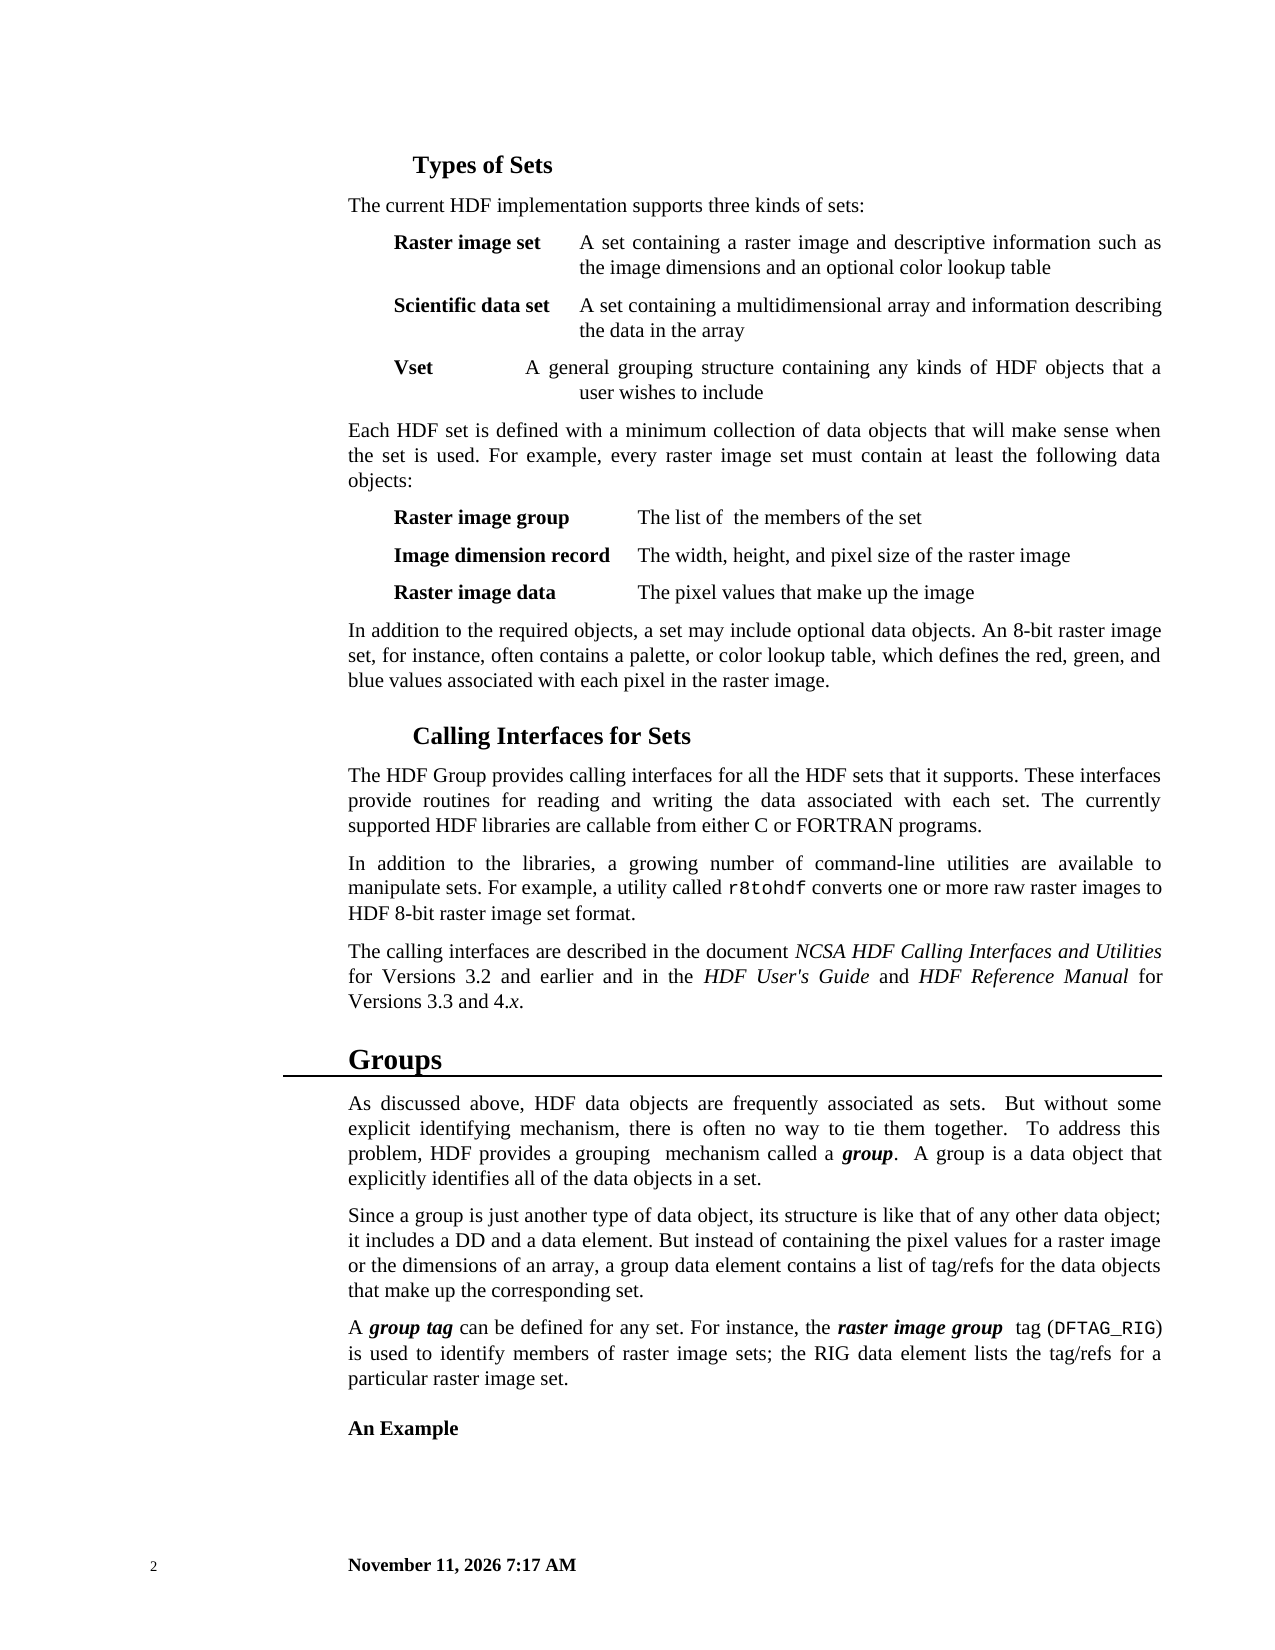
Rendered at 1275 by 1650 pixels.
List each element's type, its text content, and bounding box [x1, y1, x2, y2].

list Raster image data The pixel values that make up the image [394, 579, 1162, 604]
text An Example [348, 1415, 1162, 1440]
text In addition to the required objects, a set may include optional data objects. An 8-bit raster image set, for instance, often contains a palette, or color lookup table, which defines the red, green, and blue values associated with each pixel in the raster image. [348, 617, 1162, 692]
text A group tag can be defined for any set. For instance, the raster image group tag (DFTAG_RIG) is used to identify members of raster image sets; the RIG data element lists the tag/refs for a particular raster image set. [348, 1315, 1162, 1390]
text Each HDF set is defined with a minimum collection of data objects that will make sense when the set is used. For example, every raster image set must contain at least the following data objects: [348, 417, 1162, 492]
text The current HDF implementation supports three kinds of sets: [348, 192, 1162, 217]
list Vset A general grouping structure containing any kinds of HDF objects that a user wishes to include [394, 354, 1162, 404]
subtitle Types of Sets [348, 150, 1162, 179]
list Image dimension record The width, height, and pixel size of the raster image [394, 542, 1162, 567]
text As discussed above, HDF data objects are frequently associated as sets. But without some explicit identifying mechanism, there is often no way to tie them together. To address this problem, HDF provides a grouping mechanism called a group. A group is a data object that explicitly identifies all of the data objects in a set. [348, 1090, 1162, 1190]
subtitle Groups [283, 1042, 1162, 1075]
text The calling interfaces are described in the document NCSA HDF Calling Interfaces and Utilities for Versions 3.2 and earlier and in the HDF User's Guide and HDF Reference Manual for Versions 3.3 and 4.x. [348, 938, 1162, 1013]
text The HDF Group provides calling interfaces for all the HDF sets that it supports. These interfaces provide routines for reading and writing the data associated with each set. The currently supported HDF libraries are callable from either C or FORTRAN programs. [348, 762, 1162, 837]
list Scientific data set A set containing a multidimensional array and information describing the data in the array [394, 292, 1162, 342]
text Since a group is just another type of data object, its structure is like that of any other data object; it includes a DD and a data element. But instead of containing the pixel values for a raster image or the dimensions of an array, a group data element contains a list of tag/refs for the data objects that make up the corresponding set. [348, 1202, 1162, 1302]
list Raster image group The list of the members of the set [394, 504, 1162, 529]
list Raster image set A set containing a raster image and descriptive information such as the image dimensions and an optional color lookup table [394, 229, 1162, 279]
text In addition to the libraries, a growing number of command-line utilities are available to manipulate sets. For example, a utility called r8tohdf converts one or more raw raster images to HDF 8-bit raster image set format. [348, 850, 1162, 925]
subtitle Calling Interfaces for Sets [348, 721, 1162, 750]
